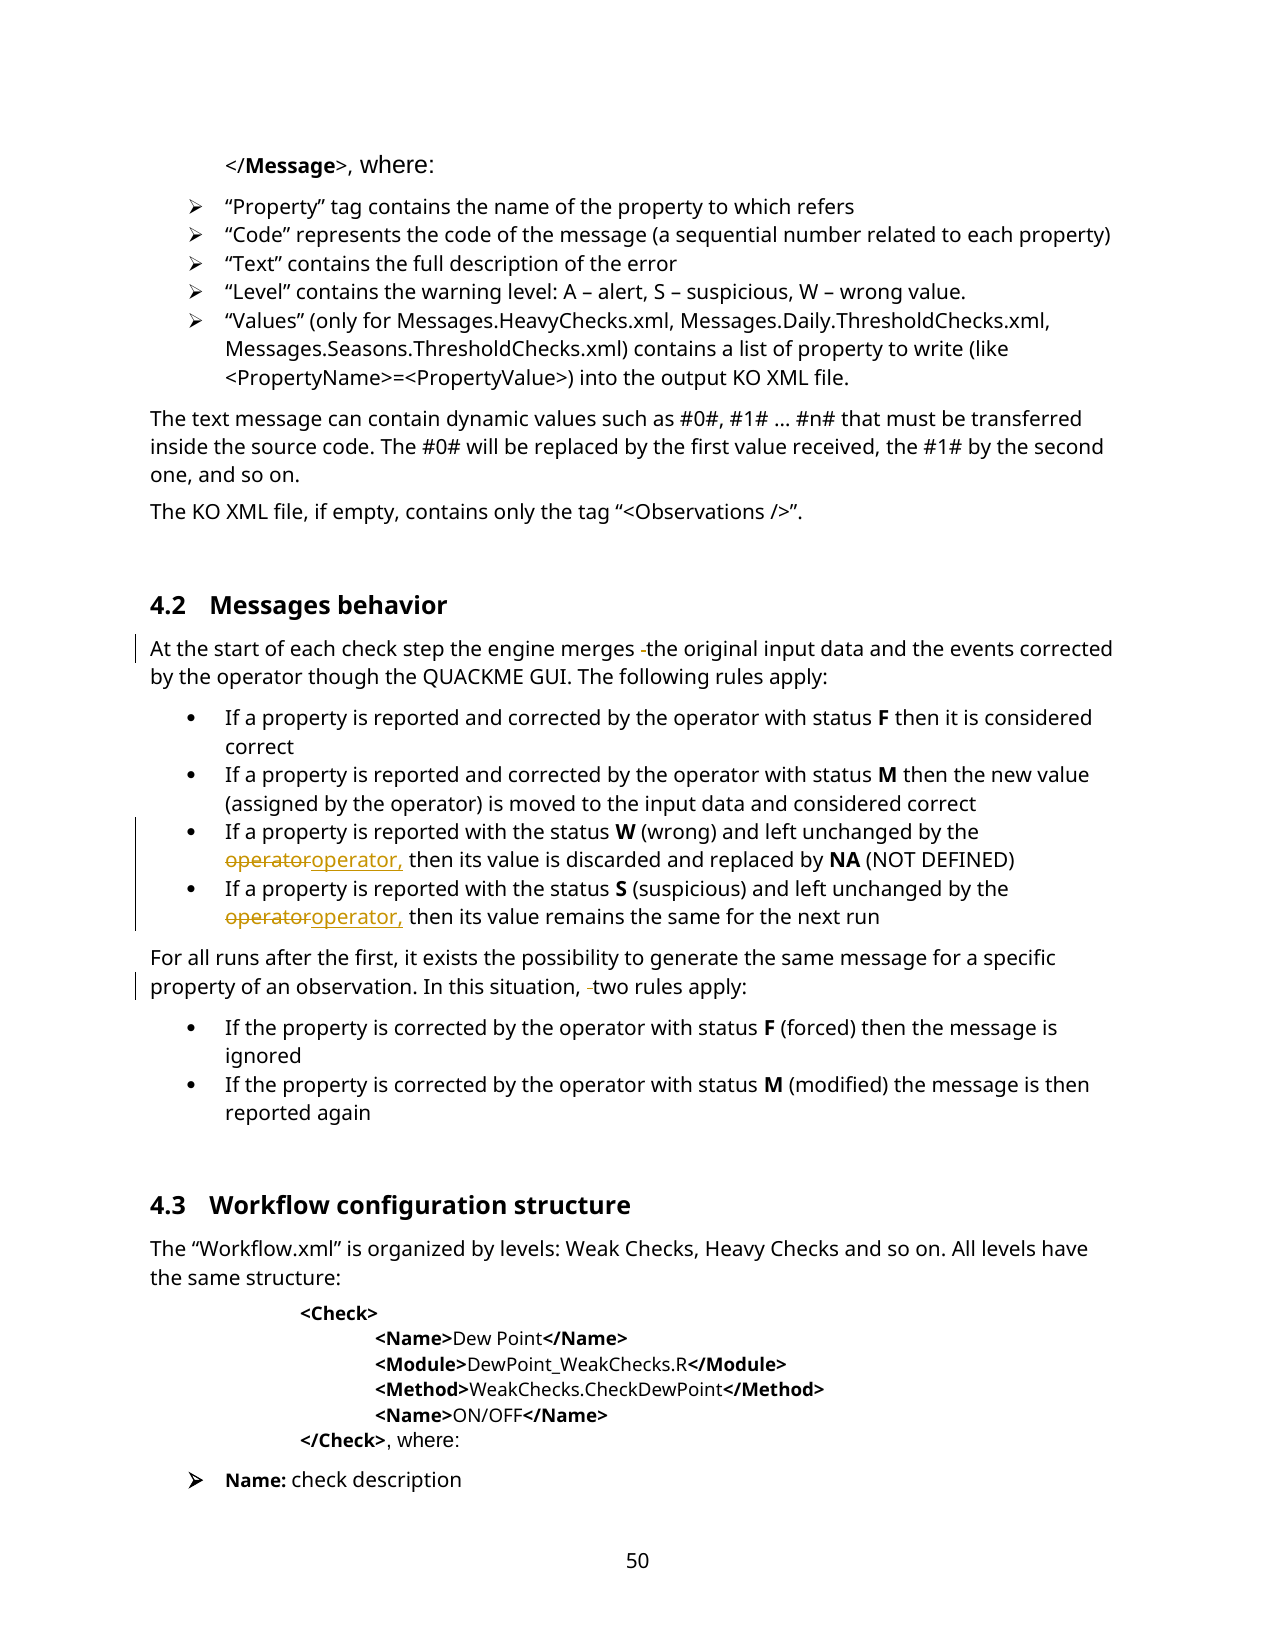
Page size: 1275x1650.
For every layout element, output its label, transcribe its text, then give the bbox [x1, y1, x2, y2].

text For all runs after the first, it exists the possibility to generate the same message for a specific property of an observation. In this situation, two rules apply: [150, 943, 1125, 1000]
list “Text” contains the full description of the error [187, 249, 1125, 277]
text <Method>WeakChecks.CheckDewPoint</Method> [150, 1376, 1125, 1402]
list If a property is reported and corrected by the operator with status F then it is considered correct [187, 703, 1125, 760]
subtitle Workflow configuration structure [150, 1188, 1125, 1222]
list If the property is corrected by the operator with status F (forced) then the message is ignored [187, 1013, 1125, 1070]
list “Level” contains the warning level: A – alert, S – suspicious, W – wrong value. [187, 277, 1125, 306]
list If a property is reported with the status W (wrong) and left unchanged by the then its value is discarded and replaced by NA (NOT DEFINED) [187, 817, 1125, 874]
text <Name>Dew Point</Name> [150, 1325, 1125, 1351]
text The text message can contain dynamic values such as #0#, #1# … #n# that must be transferred inside the source code. The #0# will be replaced by the first value received, the #1# by the second one, and so on. [150, 404, 1125, 489]
text <Module>DewPoint_WeakChecks.R</Module> [150, 1351, 1125, 1376]
list If a property is reported with the status S (suspicious) and left unchanged by the then its value remains the same for the next run [187, 874, 1125, 931]
text </Check>, where: [150, 1427, 1125, 1453]
text The “Workflow.xml” is organized by levels: Weak Checks, Heavy Checks and so on. All levels have the same structure: [150, 1234, 1125, 1291]
list “Values” (only for Messages.HeavyChecks.xml, Messages.Daily.ThresholdChecks.xml, Messages.Seasons.ThresholdChecks.xml) contains a list of property to write (like <PropertyName>=<PropertyValue>) into the output KO XML file. [187, 306, 1125, 391]
list “Property” tag contains the name of the property to which refers [187, 192, 1125, 221]
subtitle Messages behavior [150, 587, 1125, 622]
text At the start of each check step the engine merges the original input data and the events corrected by the operator though the QUACKME GUI. The following rules apply: [150, 634, 1125, 691]
list Name: check description [187, 1465, 1125, 1494]
text <Name>ON/OFF</Name> [150, 1402, 1125, 1427]
text The KO XML file, if empty, contains only the tag “<Observations />”. [150, 497, 1125, 526]
list If the property is corrected by the operator with status M (modified) the message is then reported again [187, 1070, 1125, 1127]
list If a property is reported and corrected by the operator with status M then the new value (assigned by the operator) is moved to the input data and considered correct [187, 760, 1125, 817]
text <Check> [150, 1300, 1125, 1325]
list “Code” represents the code of the message (a sequential number related to each property) [187, 221, 1125, 249]
text </Message>, where: [150, 150, 1125, 179]
